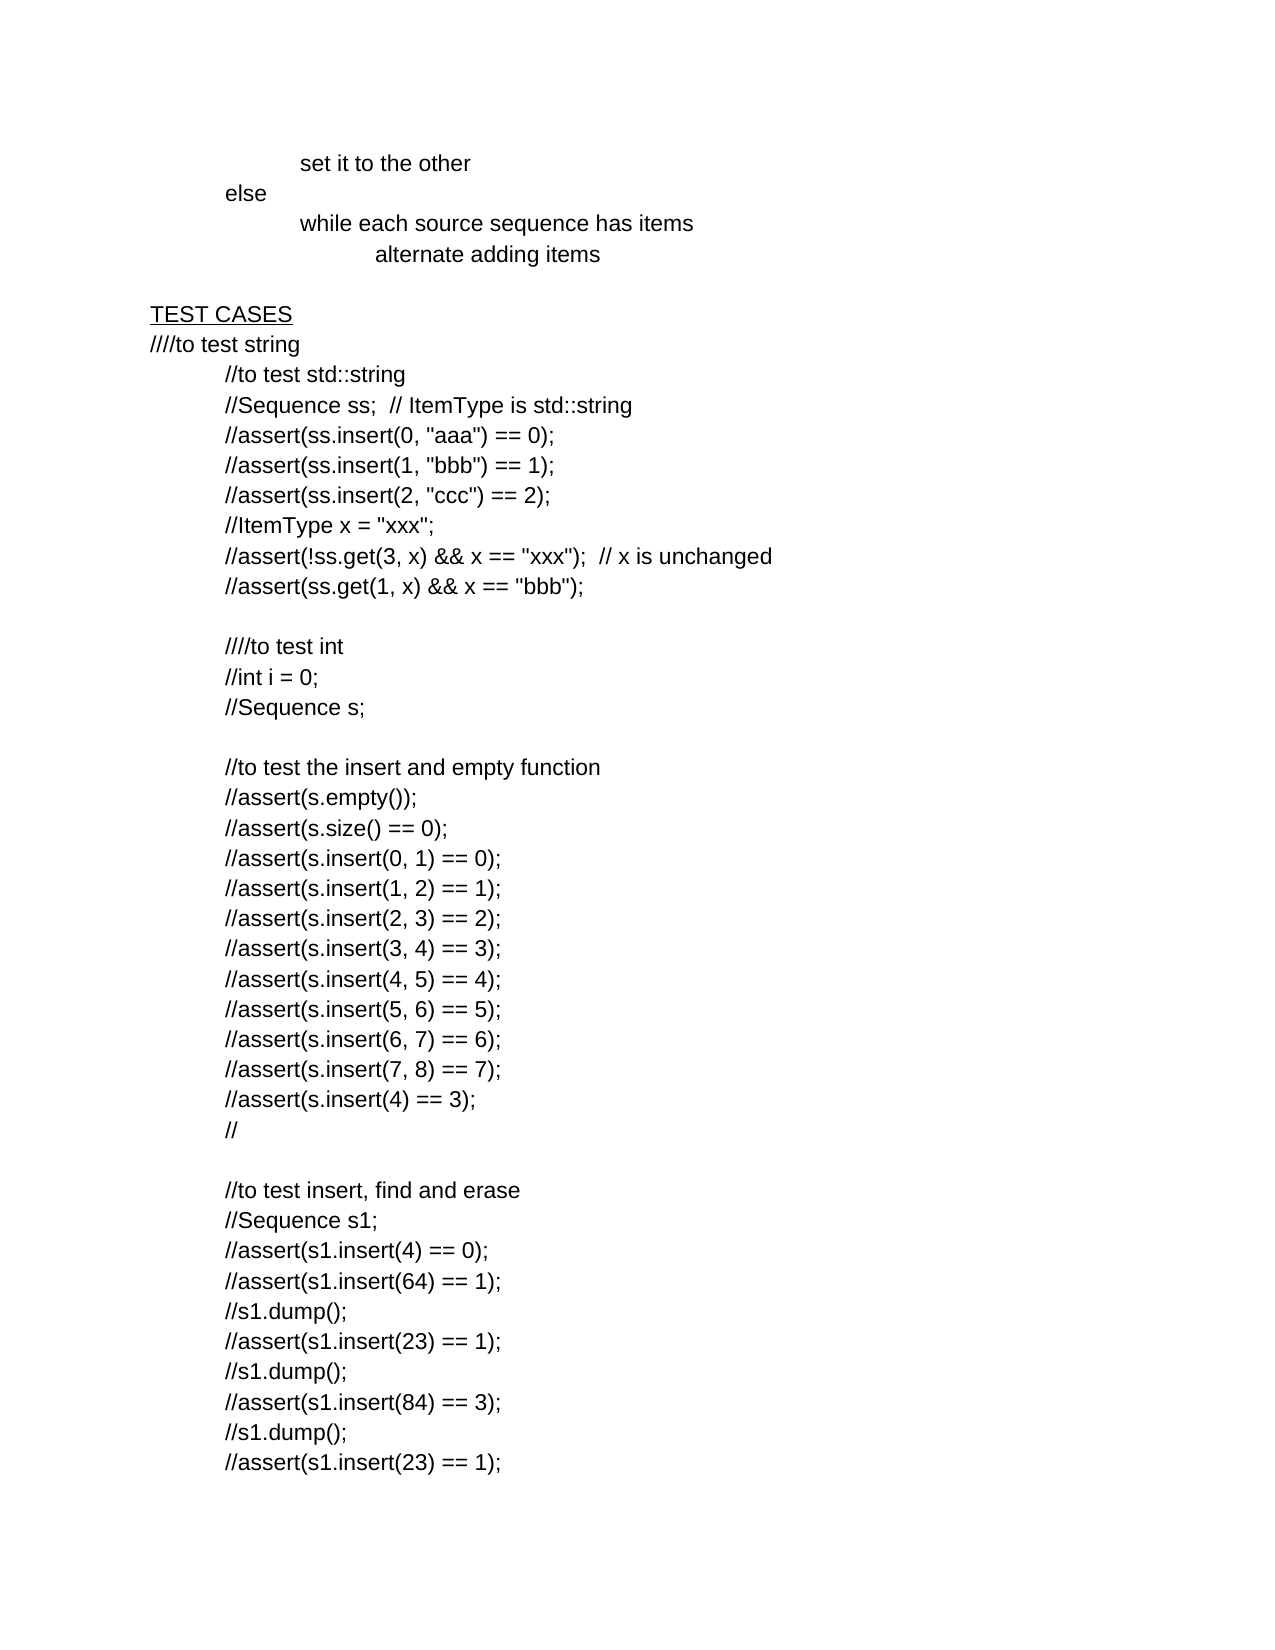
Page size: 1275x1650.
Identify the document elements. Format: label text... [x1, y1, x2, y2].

text //Sequence s1; [150, 1207, 1125, 1234]
text //ItemType x = "xxx"; [150, 512, 1125, 539]
text else [150, 180, 1125, 207]
text //assert(ss.get(1, x) && x == "bbb"); [150, 573, 1125, 599]
text //assert(s1.insert(4) == 0); [150, 1237, 1125, 1264]
text //to test std::string [150, 361, 1125, 388]
text //assert(s.insert(1, 2) == 1); [150, 875, 1125, 901]
text //assert(s.insert(4) == 3); [150, 1086, 1125, 1113]
text //assert(s.size() == 0); [150, 814, 1125, 841]
text //assert(s.insert(4, 5) == 4); [150, 966, 1125, 992]
text //assert(s1.insert(23) == 1); [150, 1449, 1125, 1475]
text set it to the other [150, 150, 1125, 176]
text // [150, 1117, 1125, 1143]
text //assert(!ss.get(3, x) && x == "xxx"); // x is unchanged [150, 543, 1125, 569]
text //assert(s.insert(2, 3) == 2); [150, 905, 1125, 932]
text //to test insert, find and erase [150, 1177, 1125, 1203]
text //Sequence s; [150, 694, 1125, 720]
text //assert(s.insert(3, 4) == 3); [150, 935, 1125, 962]
text //assert(s1.insert(84) == 3); [150, 1388, 1125, 1415]
text //to test the insert and empty function [150, 754, 1125, 781]
text //assert(ss.insert(2, "ccc") == 2); [150, 482, 1125, 509]
text //assert(s.empty()); [150, 784, 1125, 811]
text //int i = 0; [150, 663, 1125, 690]
text //s1.dump(); [150, 1298, 1125, 1324]
text alternate adding items [150, 241, 1125, 267]
text //assert(s.insert(0, 1) == 0); [150, 845, 1125, 871]
text //assert(s.insert(7, 8) == 7); [150, 1056, 1125, 1083]
text //assert(s1.insert(64) == 1); [150, 1268, 1125, 1294]
text TEST CASES [150, 301, 1125, 327]
text while each source sequence has items [150, 210, 1125, 237]
text //s1.dump(); [150, 1419, 1125, 1445]
text ////to test int [150, 633, 1125, 660]
text //assert(s1.insert(23) == 1); [150, 1328, 1125, 1354]
text //Sequence ss; // ItemType is std::string [150, 392, 1125, 418]
text ////to test string [150, 331, 1125, 358]
text //assert(ss.insert(0, "aaa") == 0); [150, 422, 1125, 448]
text //s1.dump(); [150, 1358, 1125, 1385]
text //assert(ss.insert(1, "bbb") == 1); [150, 452, 1125, 478]
text //assert(s.insert(5, 6) == 5); [150, 996, 1125, 1022]
text //assert(s.insert(6, 7) == 6); [150, 1026, 1125, 1052]
